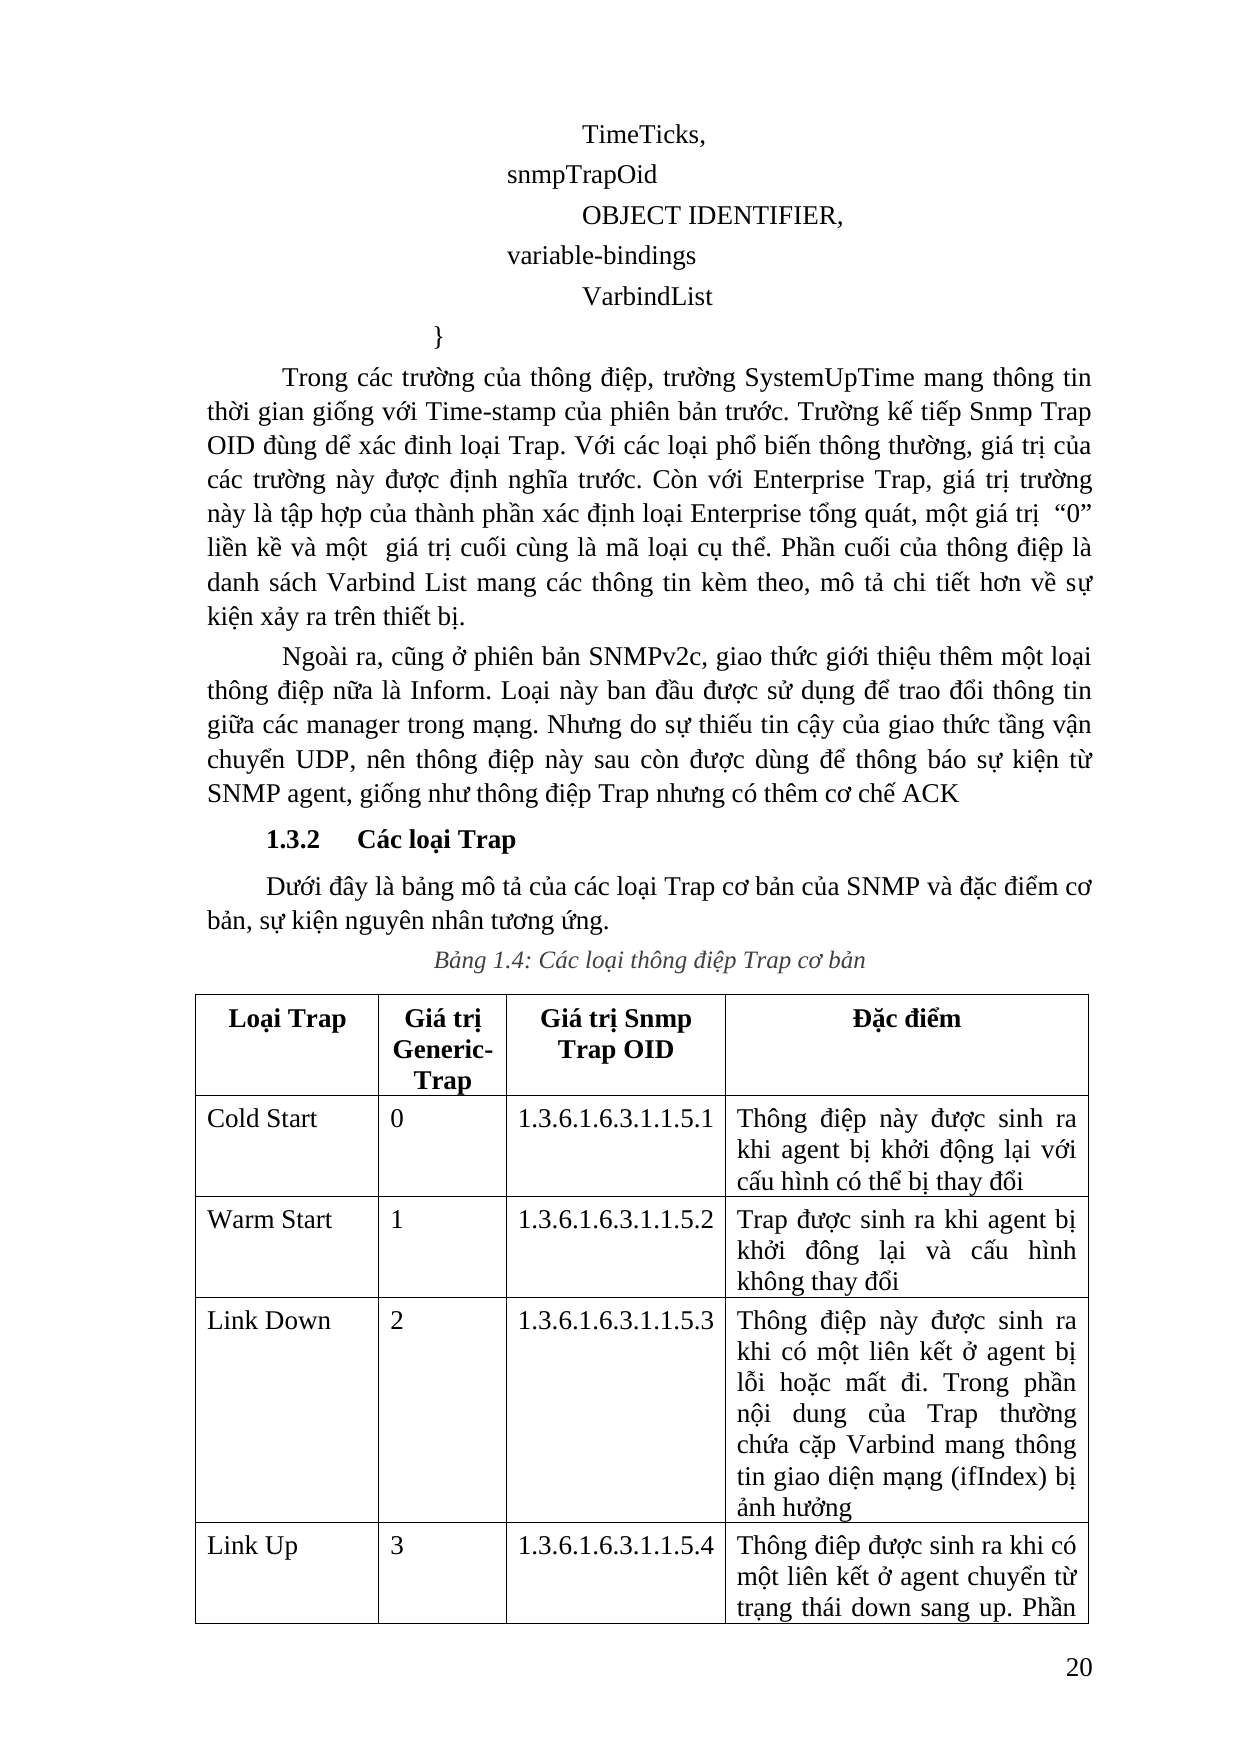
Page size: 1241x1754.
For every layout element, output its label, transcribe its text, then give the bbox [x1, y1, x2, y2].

table_cell Cold Start [196, 1096, 378, 1196]
text Trong các trường của thông điệp, trường SystemUpTime mang thông tin thời gian giống với Time-stamp của phiên bản trước. Trường kế tiếp Snmp Trap OID đùng dể xác đinh loại Trap. Với các loại phổ biến thông thường, giá trị của các trường này được định nghĩa trước. Còn với Enterprise Trap, giá trị trường này là tập hợp của thành phần xác định loại Enterprise tổng quát, một giá trị “0” liền kề và một giá trị cuối cùng là mã loại cụ thể. Phần cuối của thông điệp là danh sách Varbind List mang các thông tin kèm theo, mô tả chi tiết hơn về sự kiện xảy ra trên thiết bị. [207, 361, 1092, 631]
table_cell 1 [379, 1197, 506, 1297]
table_cell 1.3.6.1.6.3.1.1.5.4 [507, 1523, 725, 1623]
text variable-bindings [432, 239, 1092, 271]
table_cell 1.3.6.1.6.3.1.1.5.1 [507, 1096, 725, 1196]
subtitle Các loại Trap [266, 823, 1092, 855]
text TimeTicks, [432, 118, 1092, 149]
table_cell 1.3.6.1.6.3.1.1.5.2 [507, 1197, 725, 1297]
table_cell Warm Start [196, 1197, 378, 1297]
table_cell 3 [379, 1523, 506, 1623]
text } [432, 320, 1092, 351]
table_cell Link Down [196, 1298, 378, 1522]
table_cell Thông điệp này được sinh ra khi có một liên kết ở agent bị lỗi hoặc mất đi. Trong phần nội dung của Trap thường chứa cặp Varbind mang thông tin giao diện mạng (ifIndex) bị ảnh hưởng [726, 1298, 1088, 1522]
table_cell 0 [379, 1096, 506, 1196]
text Dưới đây là bảng mô tả của các loại Trap cơ bản của SNMP và đặc điểm cơ bản, sự kiện nguyên nhân tương ứng. [207, 870, 1092, 936]
table_header Loại Trap [196, 995, 378, 1095]
table_header Đặc điểm [726, 995, 1088, 1095]
table_cell Trap được sinh ra khi agent bị khởi đông lại và cấu hình không thay đổi [726, 1197, 1088, 1297]
text Ngoài ra, cũng ở phiên bản SNMPv2c, giao thức giới thiệu thêm một loại thông điệp nữa là Inform. Loại này ban đầu được sử dụng để trao đổi thông tin giữa các manager trong mạng. Nhưng do sự thiếu tin cậy của giao thức tầng vận chuyển UDP, nên thông điệp này sau còn được dùng để thông báo sự kiện từ SNMP agent, giống như thông điệp Trap nhưng có thêm cơ chế ACK [207, 640, 1092, 808]
table_header Giá trị Snmp Trap OID [507, 995, 725, 1095]
table_cell 1.3.6.1.6.3.1.1.5.3 [507, 1298, 725, 1522]
text snmpTrapOid [432, 158, 1092, 190]
text OBJECT IDENTIFIER, [432, 199, 1092, 230]
table_cell Link Up [196, 1523, 378, 1623]
text VarbindList [432, 280, 1092, 311]
table_cell Thông điệp này được sinh ra khi agent bị khởi động lại với cấu hình có thể bị thay đổi [726, 1096, 1088, 1196]
table_header Giá trị Generic-Trap [379, 995, 506, 1095]
table_cell 2 [379, 1298, 506, 1522]
